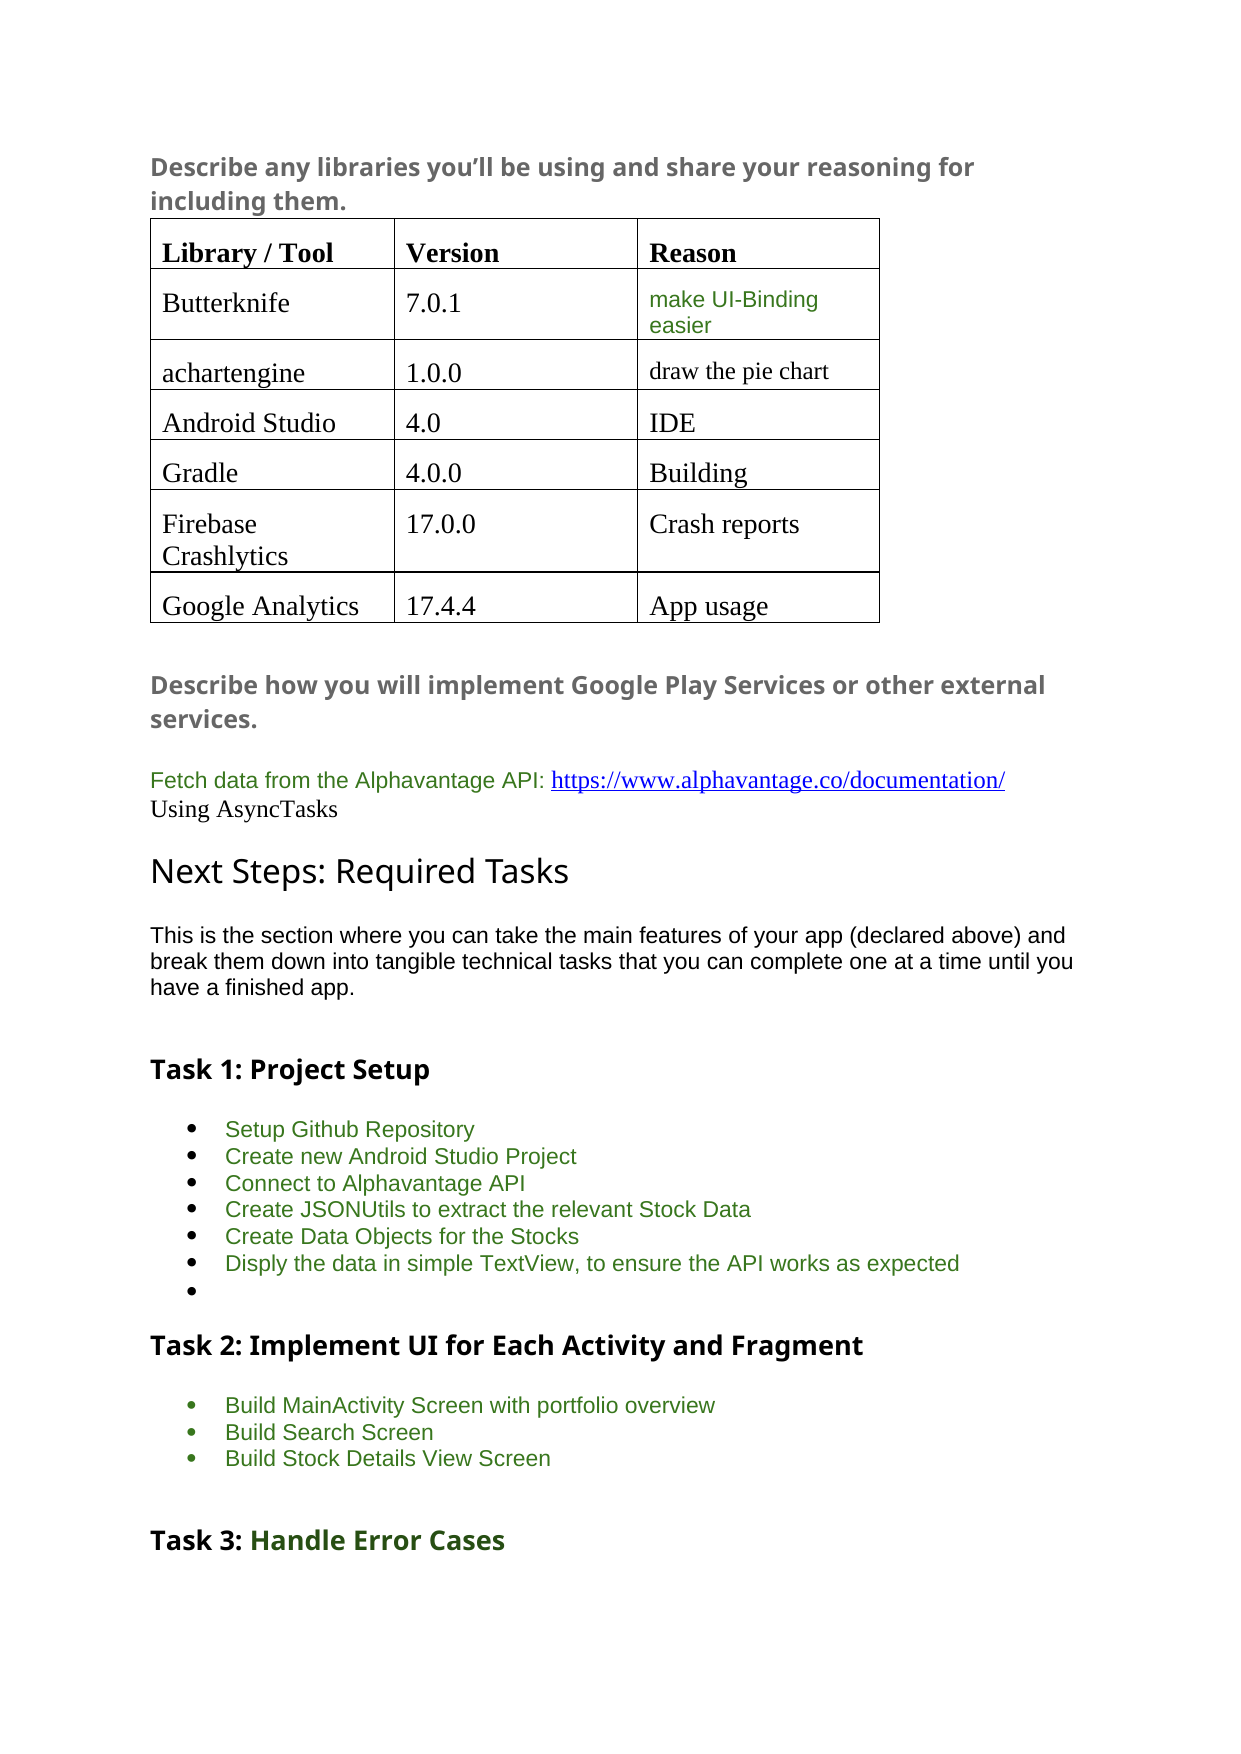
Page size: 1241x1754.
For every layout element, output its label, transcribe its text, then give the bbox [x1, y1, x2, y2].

list Build MainActivity Screen with portfolio overview [187, 1392, 1090, 1419]
table_cell 4.0.0 [395, 440, 637, 489]
list Build Stock Details View Screen [187, 1445, 1090, 1471]
table_cell 4.0 [395, 390, 637, 439]
text Task 2: Implement UI for Each Activity and Fragment [150, 1327, 1090, 1363]
text Task 1: Project Setup [150, 1050, 1090, 1087]
text Describe any libraries you’ll be using and share your reasoning for including them. [150, 150, 1090, 218]
text Next Steps: Required Tasks [150, 847, 1090, 893]
text This is the section where you can take the main features of your app (declared above) and break them down into tangible technical tasks that you can complete one at a time until you have a finished app. [150, 922, 1090, 1001]
list Setup Github Repository [187, 1116, 1090, 1143]
table_cell Butterknife [151, 269, 394, 339]
table_cell IDE [638, 390, 879, 439]
list Disply the data in simple TextView, to ensure the API works as expected [187, 1250, 1090, 1277]
table_cell Google Analytics [151, 573, 394, 622]
table_cell 1.0.0 [395, 340, 637, 389]
table_cell achartengine [151, 340, 394, 389]
list Connect to Alphavantage API [187, 1169, 1090, 1196]
list Create new Android Studio Project [187, 1143, 1090, 1169]
list Build Search Screen [187, 1419, 1090, 1445]
table_cell Crash reports [638, 490, 879, 571]
table_cell make UI-Binding easier [638, 269, 879, 339]
list Create JSONUtils to extract the relevant Stock Data [187, 1196, 1090, 1223]
table_cell Firebase Crashlytics [151, 490, 394, 571]
text Task 3: Handle Error Cases [150, 1521, 1090, 1558]
list Create Data Objects for the Stocks [187, 1223, 1090, 1250]
table_header Reason [638, 219, 879, 268]
table_header Library / Tool [151, 219, 394, 268]
table_cell 7.0.1 [395, 269, 637, 339]
text Using AsyncTasks [150, 794, 1090, 822]
table_cell 17.0.0 [395, 490, 637, 571]
text Fetch data from the Alphavantage API: https://www.alphavantage.co/documentation/ [150, 765, 1090, 794]
table_cell Gradle [151, 440, 394, 489]
table_cell draw the pie chart [638, 340, 879, 389]
table_header Version [395, 219, 637, 268]
table_cell App usage [638, 573, 879, 622]
table_cell Android Studio [151, 390, 394, 439]
table_cell Building [638, 440, 879, 489]
text Describe how you will implement Google Play Services or other external services. [150, 668, 1090, 736]
table_cell 17.4.4 [395, 573, 637, 622]
